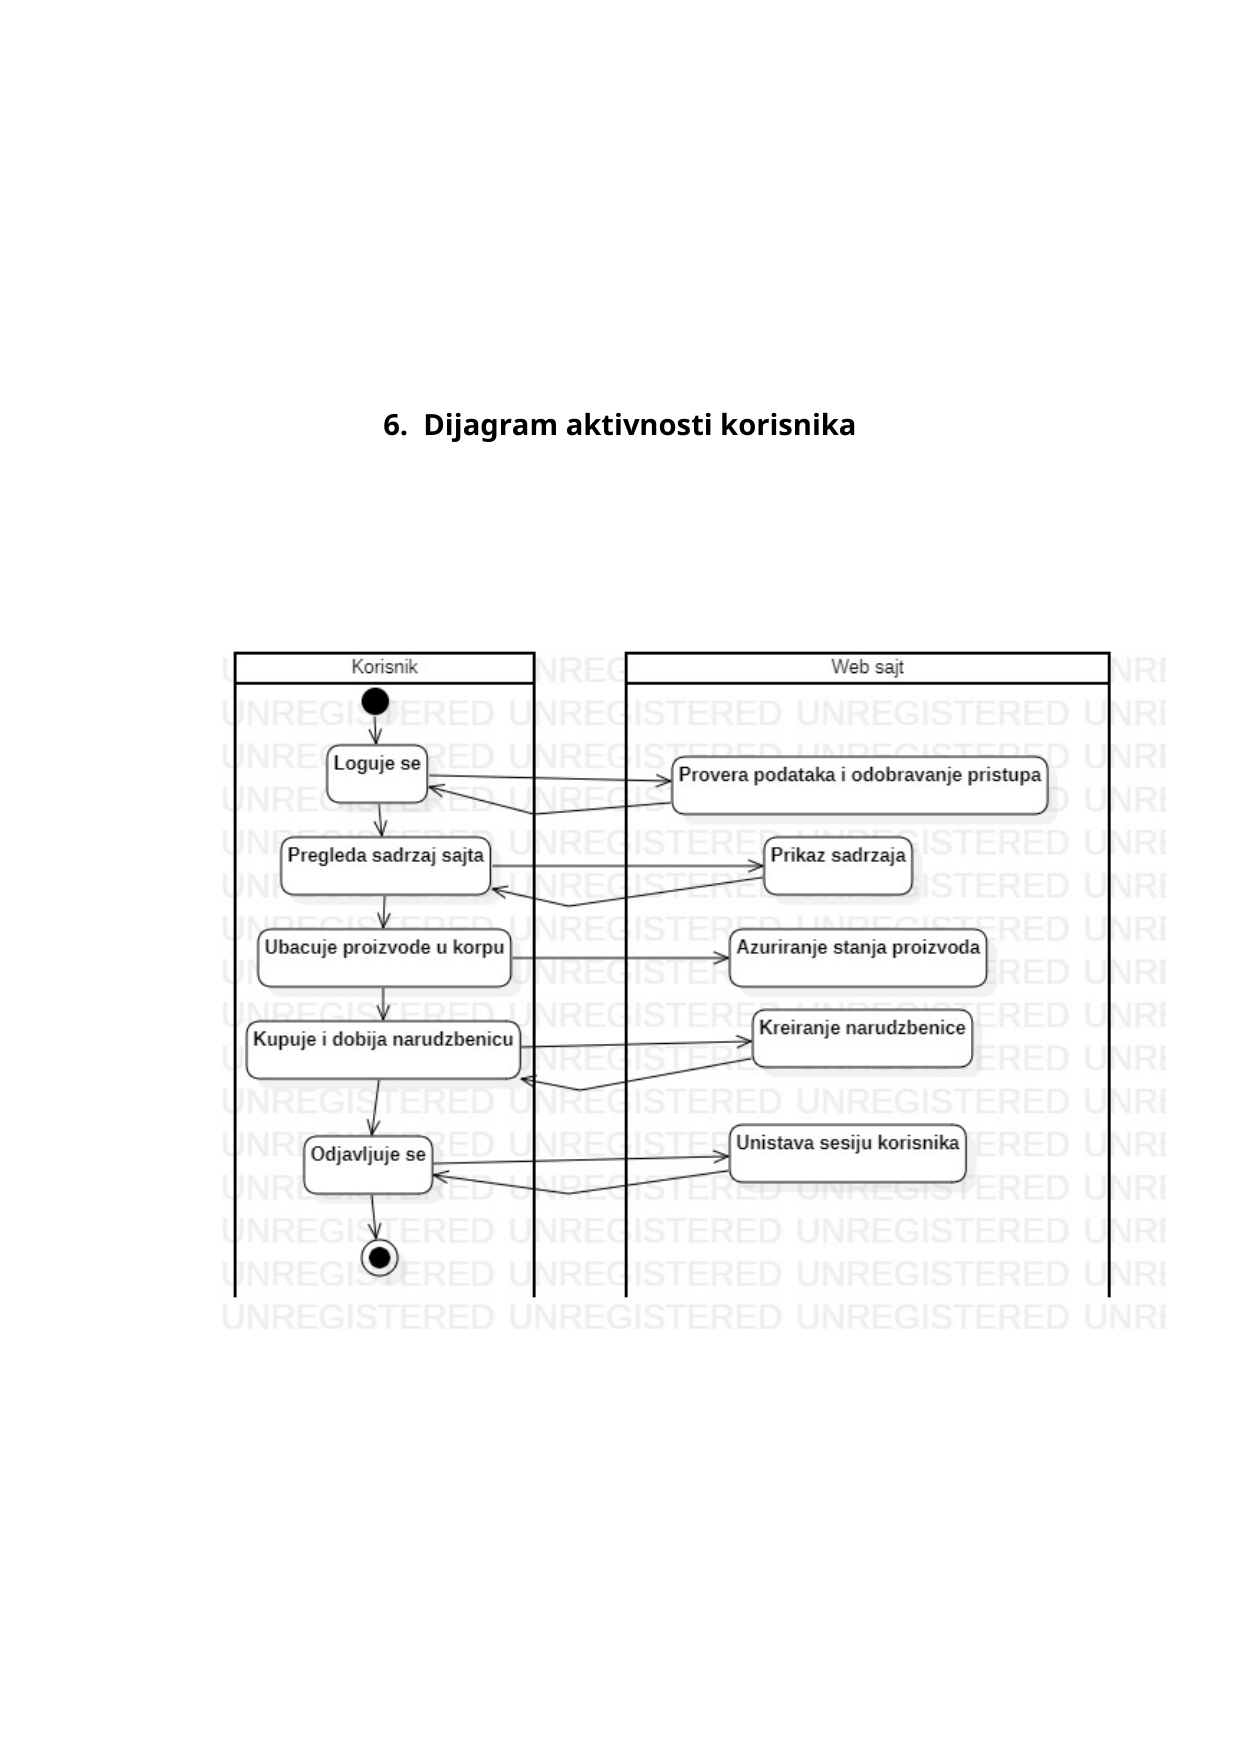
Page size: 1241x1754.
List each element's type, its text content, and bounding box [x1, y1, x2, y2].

picture [221, 639, 1167, 1355]
subtitle 6. Dijagram aktivnosti korisnika [148, 404, 1093, 443]
